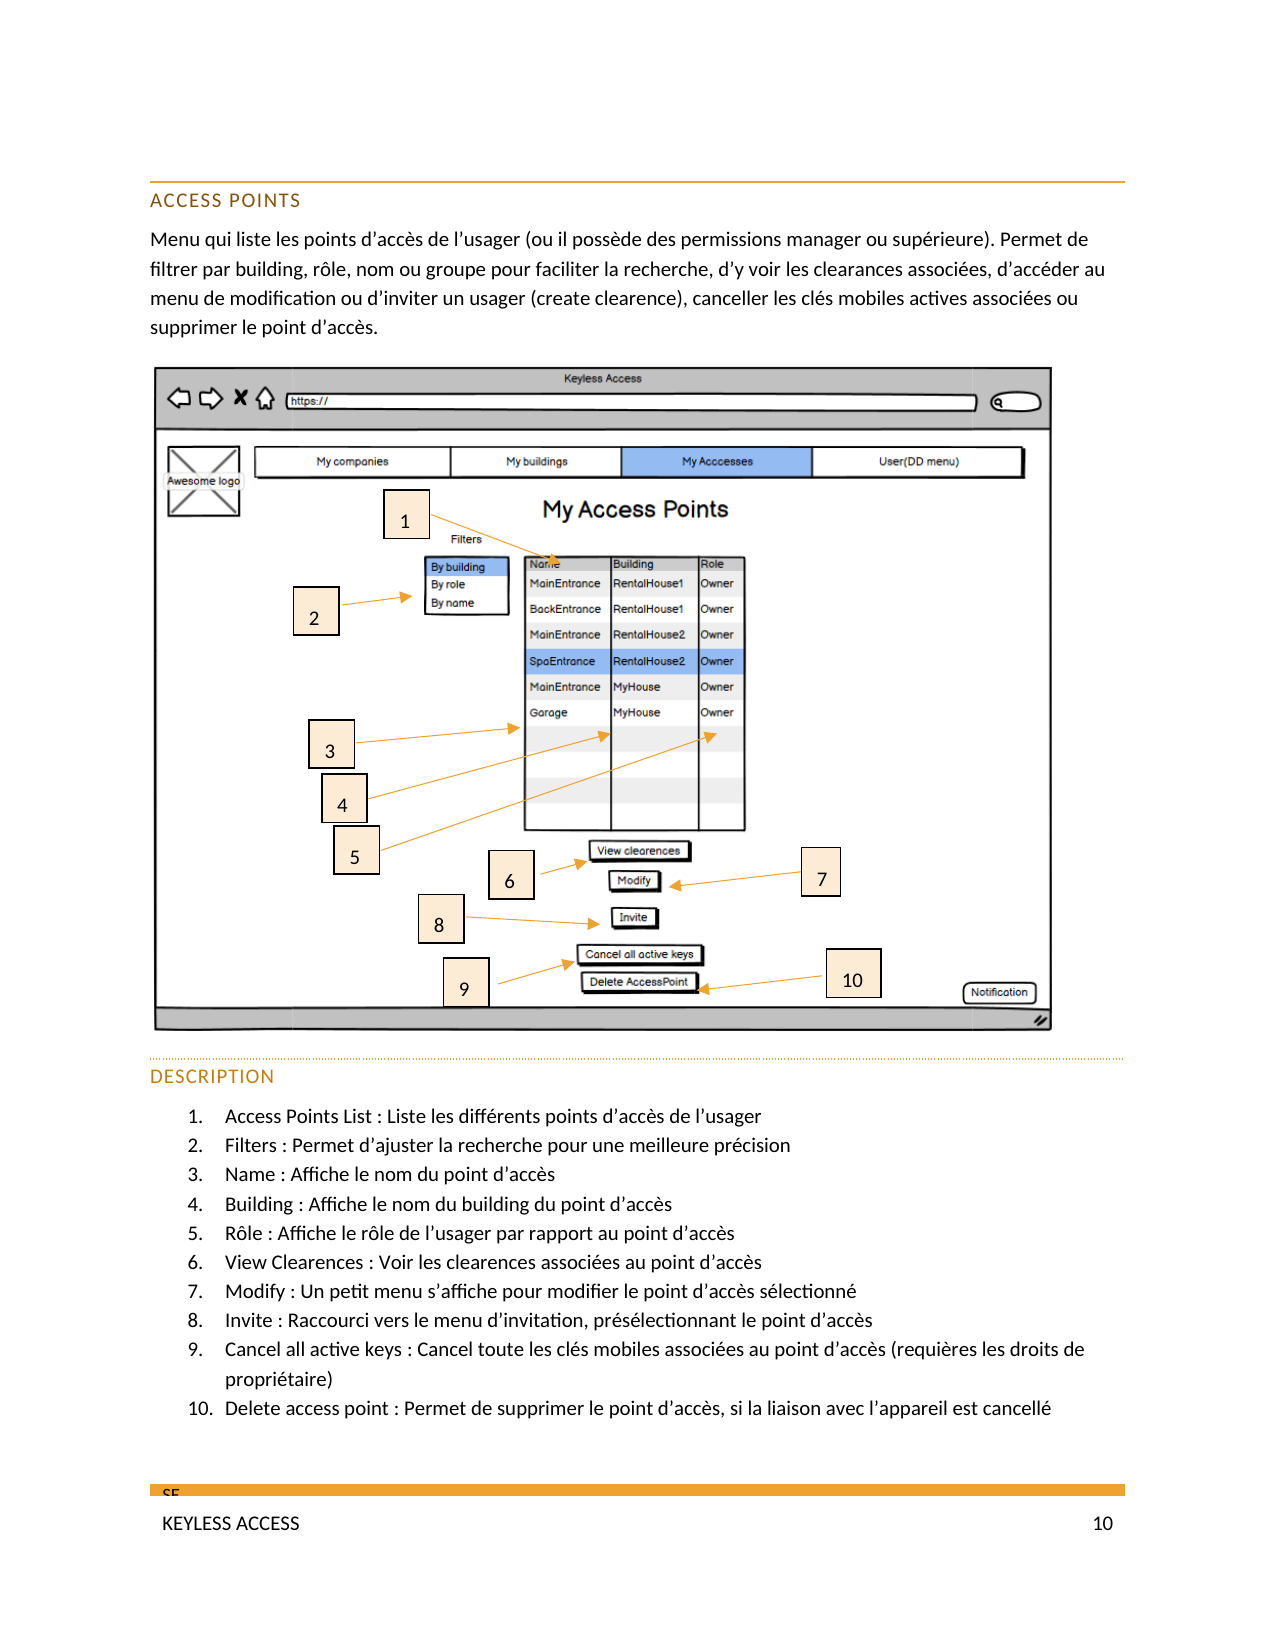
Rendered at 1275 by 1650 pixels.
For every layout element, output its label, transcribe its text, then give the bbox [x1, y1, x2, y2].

list Cancel all active keys : Cancel toute les clés mobiles associées au point d’accès (requières les droits de propriétaire) [187, 1337, 1125, 1391]
picture [150, 364, 1056, 1034]
list Delete access point : Permet de supprimer le point d’accès, si la liaison avec l’appareil est cancellé [187, 1395, 1125, 1420]
list Name : Affiche le nom du point d’accès [187, 1162, 1125, 1187]
list Filters : Permet d’ajuster la recherche pour une meilleure précision [187, 1132, 1125, 1158]
list Rôle : Affiche le rôle de l’usager par rapport au point d’accès [187, 1220, 1125, 1245]
list View Clearences : Voir les clearences associées au point d’accès [187, 1249, 1125, 1274]
list Modify : Un petit menu s’affiche pour modifier le point d’accès sélectionné [187, 1278, 1125, 1304]
list Building : Affiche le nom du building du point d’accès [187, 1191, 1125, 1216]
list Invite : Raccourci vers le menu d’invitation, présélectionnant le point d’accès [187, 1307, 1125, 1333]
text Menu qui liste les points d’accès de l’usager (ou il possède des permissions manager ou supérieure). Permet de filtrer par building, rôle, nom ou groupe pour faciliter la recherche, d’y voir les clearances associées, d’accéder au menu de modification ou d’inviter un usager (create clearence), canceller les clés mobiles actives associées ou supprimer le point d’accès. [150, 227, 1125, 339]
subtitle Description [150, 1058, 1125, 1089]
list Access Points List : Liste les différents points d’accès de l’usager [187, 1103, 1125, 1129]
subtitle Access Points [150, 183, 1125, 212]
